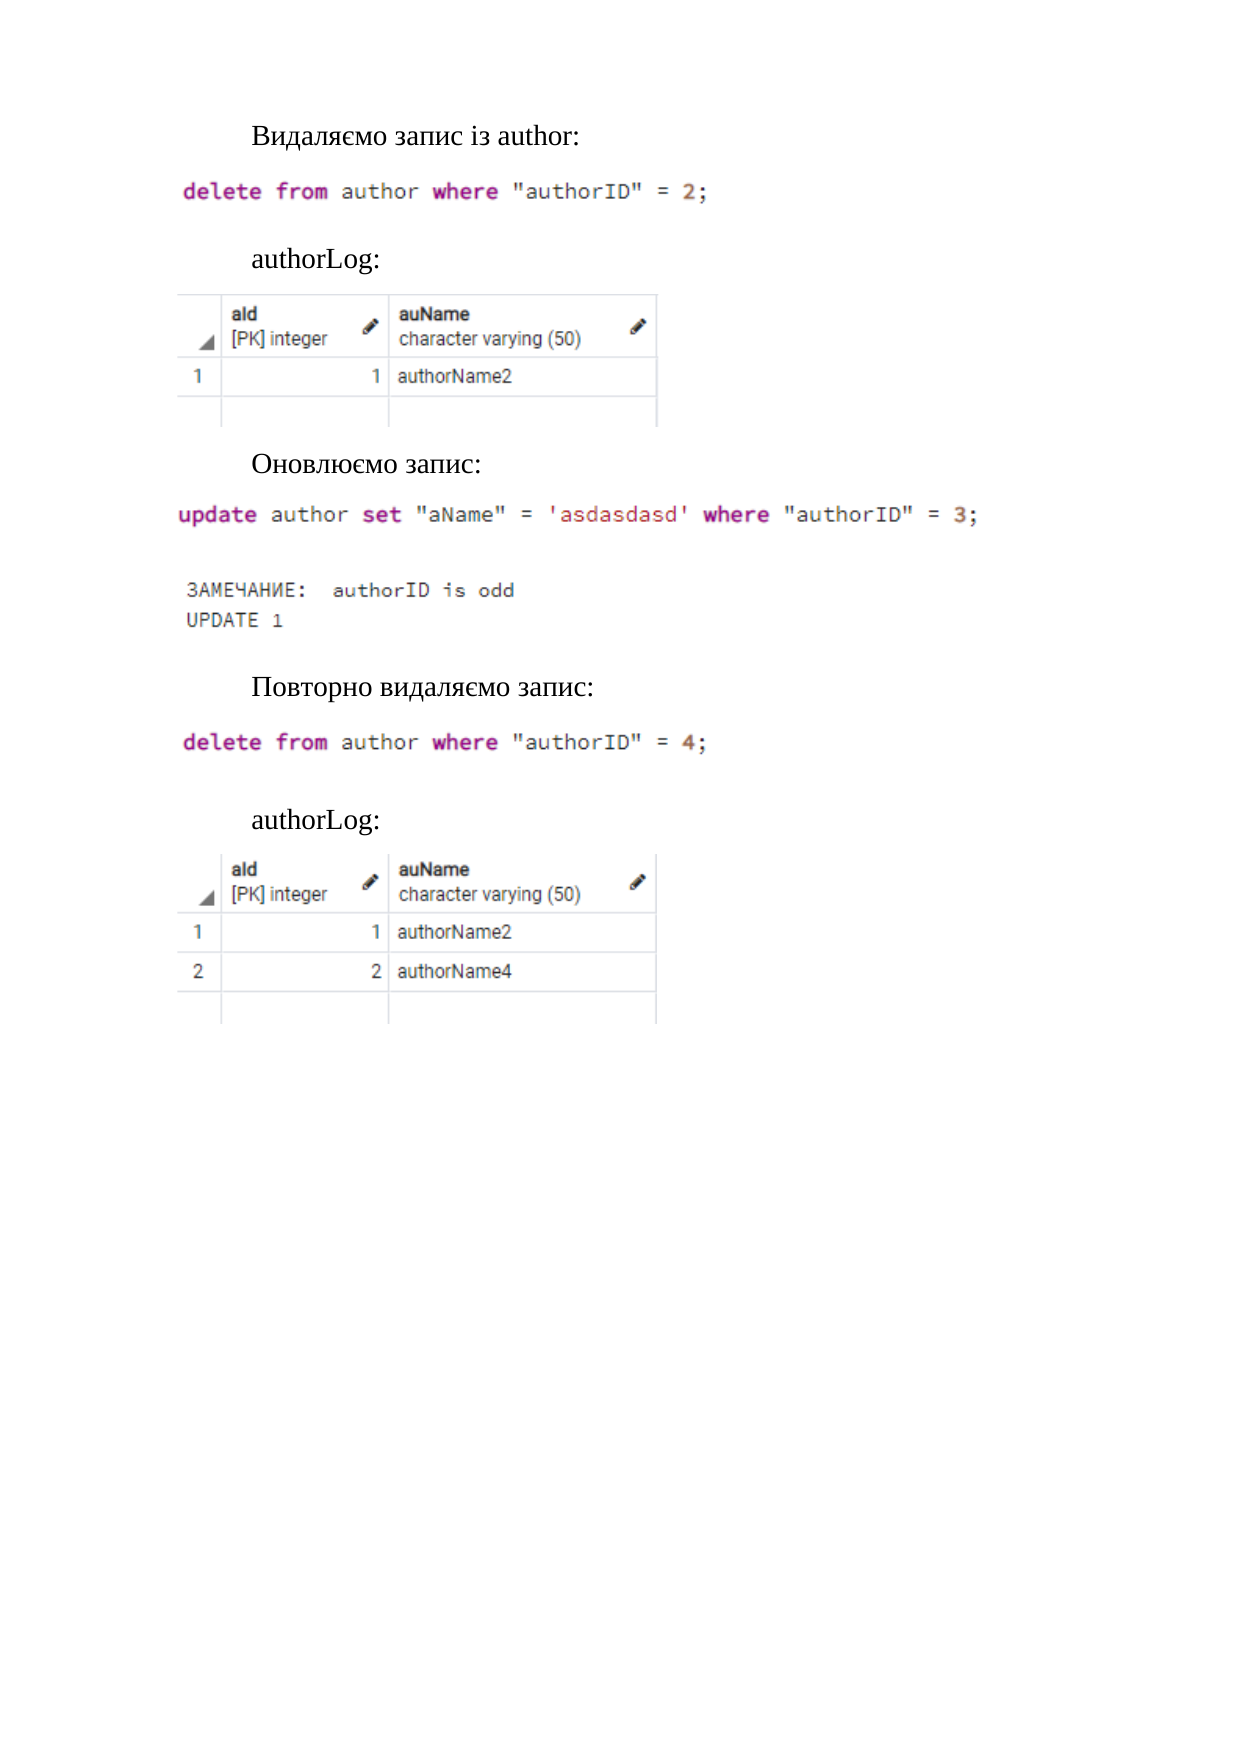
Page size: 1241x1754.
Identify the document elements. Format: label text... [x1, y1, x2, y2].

picture [177, 171, 717, 223]
text Видаляємо запис із author: [177, 118, 1152, 152]
picture [177, 294, 659, 427]
picture [177, 498, 995, 549]
picture [177, 854, 657, 1024]
text Повторно видаляємо запис: [177, 669, 1152, 703]
text authorLog: [177, 241, 1152, 275]
picture [177, 722, 718, 783]
picture [177, 567, 534, 651]
text authorLog: [177, 802, 1152, 835]
text Оновлюємо запис: [177, 446, 1152, 479]
